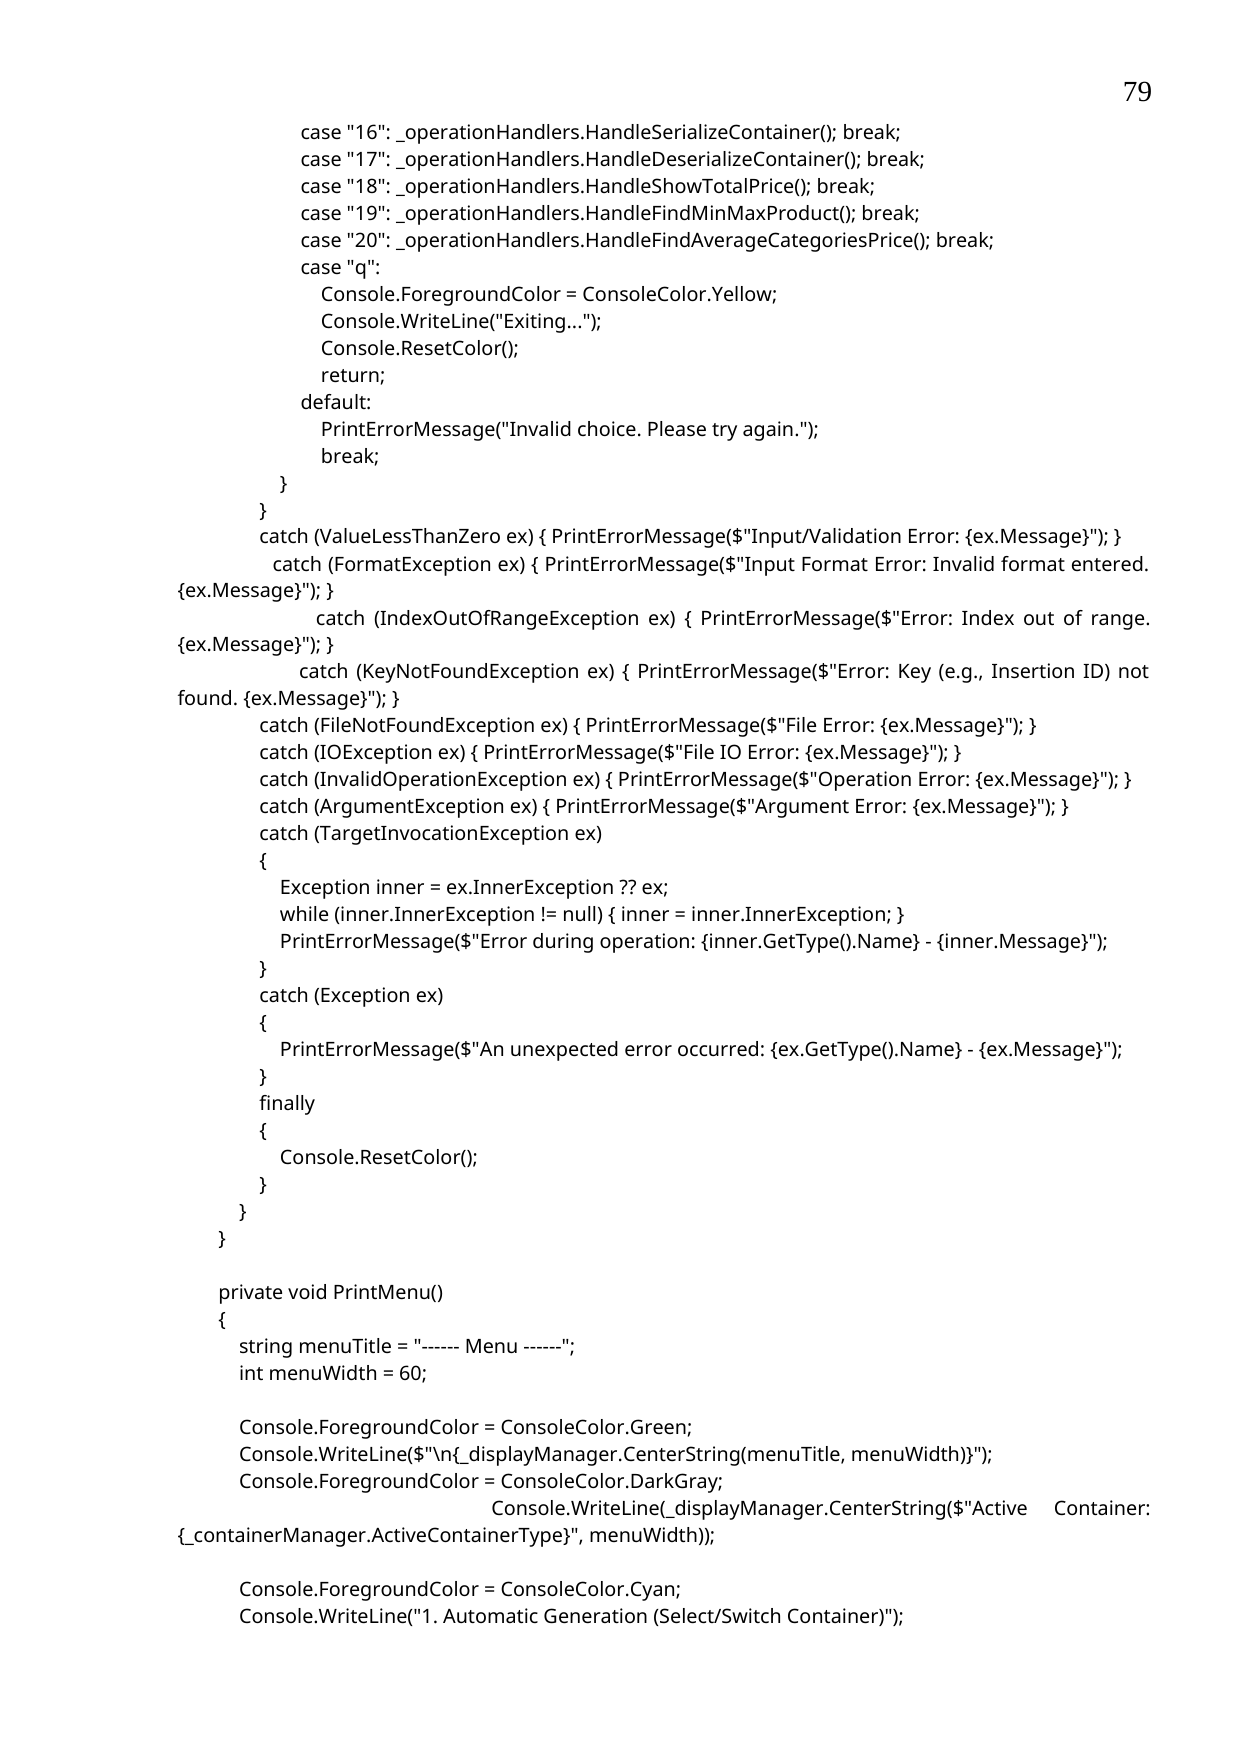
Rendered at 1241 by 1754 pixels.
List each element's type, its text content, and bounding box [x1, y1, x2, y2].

text catch (InvalidOperationException ex) { PrintErrorMessage($"Operation Error: {ex.Message}"); } [177, 766, 1152, 793]
text Console.ResetColor(); [177, 334, 1152, 361]
text case "18": _operationHandlers.HandleShowTotalPrice(); break; [177, 172, 1152, 199]
text Console.ForegroundColor = ConsoleColor.Green; [177, 1413, 1152, 1440]
text } [177, 1197, 1152, 1224]
text catch (FormatException ex) { PrintErrorMessage($"Input Format Error: Invalid format entered. {ex.Message}"); } [177, 550, 1152, 604]
text { [177, 1305, 1152, 1332]
text PrintErrorMessage("Invalid choice. Please try again."); [177, 415, 1152, 442]
text case "16": _operationHandlers.HandleSerializeContainer(); break; [177, 118, 1152, 145]
text } [177, 496, 1152, 523]
text { [177, 1116, 1152, 1143]
text Console.ForegroundColor = ConsoleColor.Cyan; [177, 1575, 1152, 1602]
text case "20": _operationHandlers.HandleFindAverageCategoriesPrice(); break; [177, 226, 1152, 253]
text catch (TargetInvocationException ex) [177, 819, 1152, 847]
text default: [177, 388, 1152, 415]
text string menuTitle = "------ Menu ------"; [177, 1332, 1152, 1359]
text finally [177, 1089, 1152, 1116]
text Console.WriteLine("1. Automatic Generation (Select/Switch Container)"); [177, 1602, 1152, 1629]
text } [177, 1170, 1152, 1197]
text Console.ForegroundColor = ConsoleColor.Yellow; [177, 280, 1152, 307]
text catch (ValueLessThanZero ex) { PrintErrorMessage($"Input/Validation Error: {ex.Message}"); } [177, 523, 1152, 550]
text case "q": [177, 253, 1152, 280]
text PrintErrorMessage($"Error during operation: {inner.GetType().Name} - {inner.Message}"); [177, 927, 1152, 954]
text private void PrintMenu() [177, 1278, 1152, 1305]
text Console.WriteLine(_displayManager.CenterString($"Active Container: {_containerManager.ActiveContainerType}", menuWidth)); [177, 1494, 1152, 1548]
text Exception inner = ex.InnerException ?? ex; [177, 873, 1152, 901]
text } [177, 954, 1152, 981]
text int menuWidth = 60; [177, 1359, 1152, 1386]
text } [177, 1224, 1152, 1251]
text catch (FileNotFoundException ex) { PrintErrorMessage($"File Error: {ex.Message}"); } [177, 712, 1152, 739]
text catch (Exception ex) [177, 981, 1152, 1008]
text } [177, 469, 1152, 496]
text return; [177, 361, 1152, 388]
text { [177, 847, 1152, 873]
text catch (ArgumentException ex) { PrintErrorMessage($"Argument Error: {ex.Message}"); } [177, 793, 1152, 819]
text catch (IOException ex) { PrintErrorMessage($"File IO Error: {ex.Message}"); } [177, 739, 1152, 766]
text break; [177, 442, 1152, 469]
text catch (IndexOutOfRangeException ex) { PrintErrorMessage($"Error: Index out of range. {ex.Message}"); } [177, 604, 1152, 658]
text Console.WriteLine("Exiting..."); [177, 307, 1152, 334]
text PrintErrorMessage($"An unexpected error occurred: {ex.GetType().Name} - {ex.Message}"); [177, 1035, 1152, 1062]
text } [177, 1062, 1152, 1089]
text { [177, 1008, 1152, 1035]
text Console.ForegroundColor = ConsoleColor.DarkGray; [177, 1467, 1152, 1494]
text while (inner.InnerException != null) { inner = inner.InnerException; } [177, 901, 1152, 927]
text Console.WriteLine($"\n{_displayManager.CenterString(menuTitle, menuWidth)}"); [177, 1440, 1152, 1467]
text case "19": _operationHandlers.HandleFindMinMaxProduct(); break; [177, 199, 1152, 226]
text Console.ResetColor(); [177, 1143, 1152, 1170]
text catch (KeyNotFoundException ex) { PrintErrorMessage($"Error: Key (e.g., Insertion ID) not found. {ex.Message}"); } [177, 658, 1152, 712]
text case "17": _operationHandlers.HandleDeserializeContainer(); break; [177, 145, 1152, 172]
